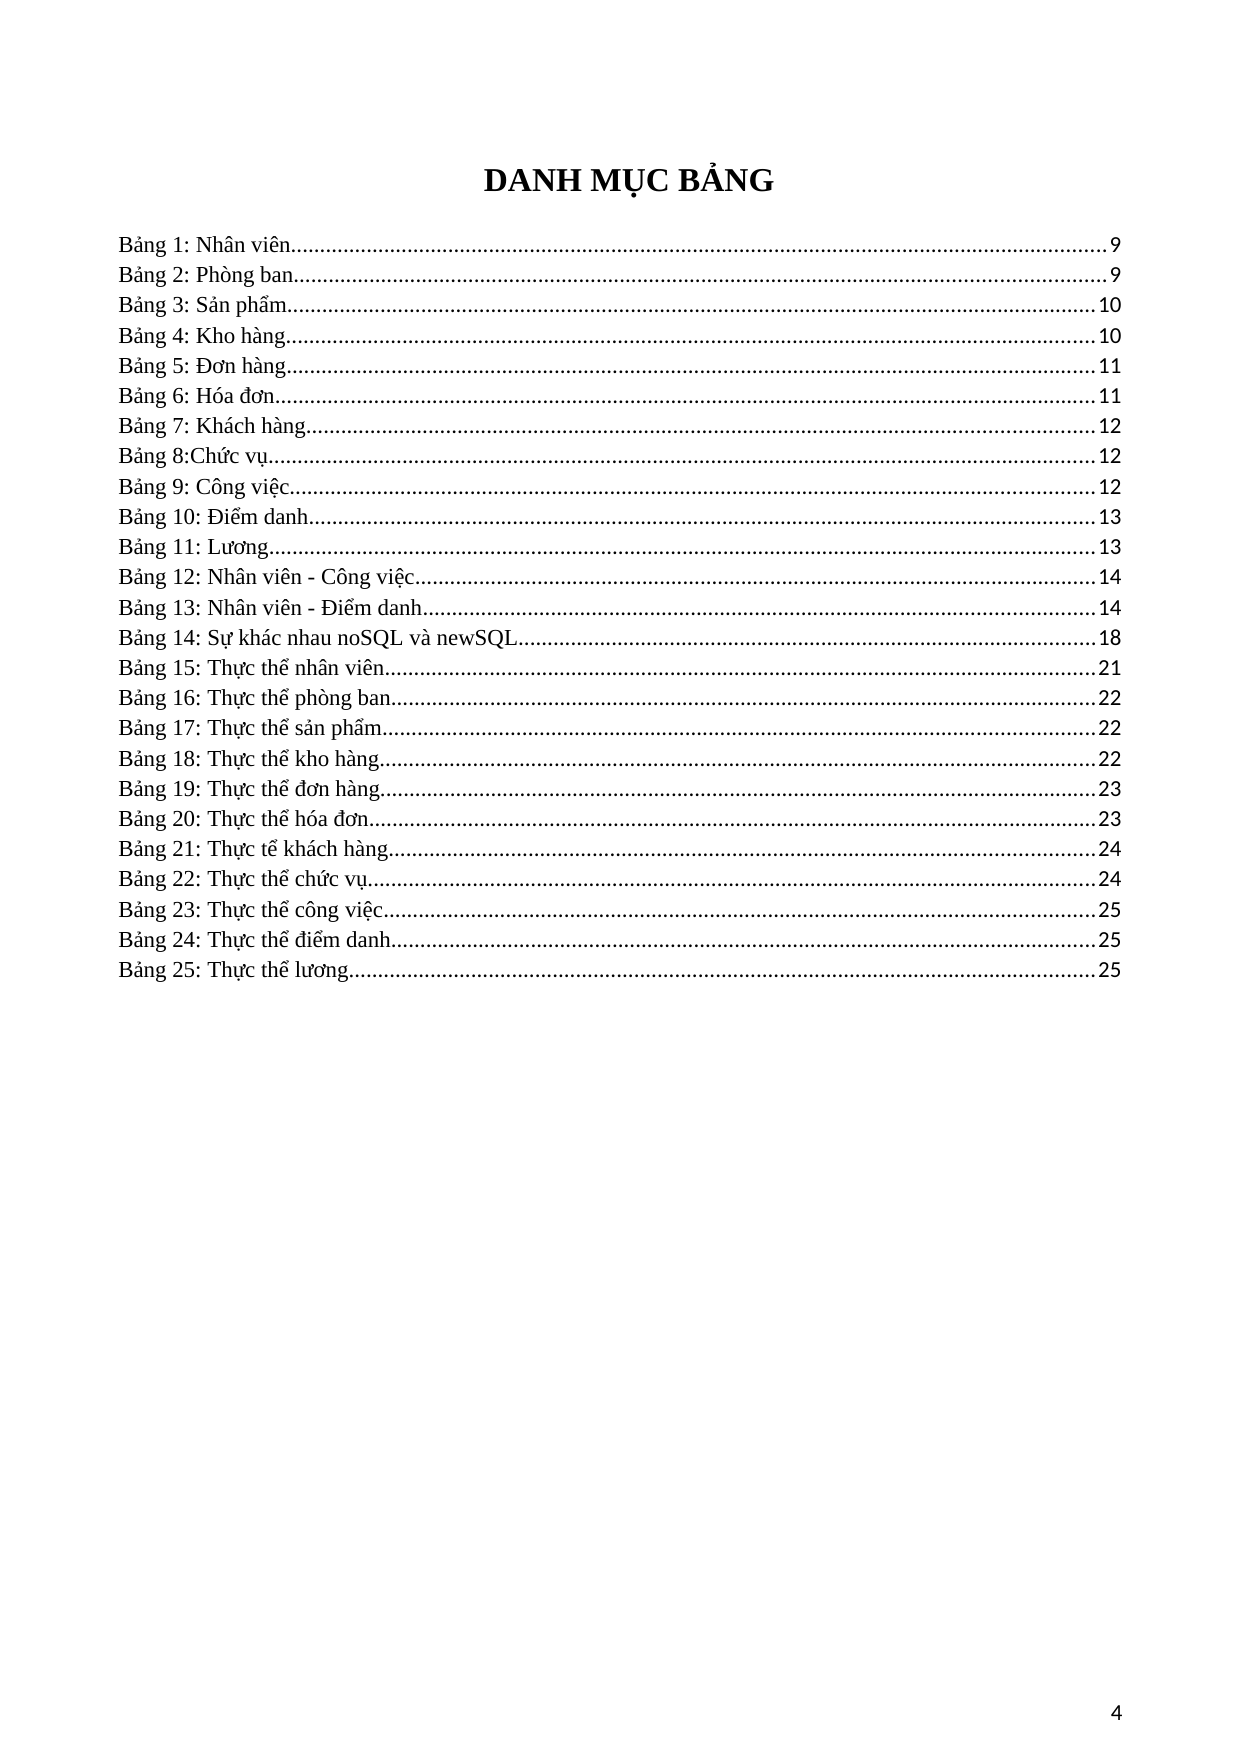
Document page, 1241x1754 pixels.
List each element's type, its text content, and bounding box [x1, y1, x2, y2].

text Bảng 8:Chức vụ 12 [118, 442, 1122, 470]
text Bảng 21: Thực tể khách hàng 24 [118, 834, 1122, 862]
text Bảng 25: Thực thể lương. 25 [118, 955, 1122, 983]
text Bảng 16: Thực thể phòng ban 22 [118, 683, 1122, 711]
text Bảng 13: Nhân viên - Điểm danh 14 [118, 593, 1122, 621]
text Bảng 15: Thực thể nhân viên 21 [118, 653, 1122, 681]
text Bảng 5: Đơn hàng 11 [118, 351, 1122, 379]
text Bảng 19: Thực thể đơn hàng. 23 [118, 774, 1122, 802]
text Bảng 7: Khách hàng 12 [118, 411, 1122, 439]
text Bảng 24: Thực thể điểm danh 25 [118, 925, 1122, 953]
text Bảng 11: Lương 13 [118, 532, 1122, 560]
text Bảng 3: Sản phẩm 10 [118, 291, 1122, 319]
text Bảng 23: Thực thể công việc 25 [118, 895, 1122, 923]
text Bảng 22: Thực thể chức vụ. 24 [118, 864, 1122, 893]
text Bảng 14: Sự khác nhau noSQL và newSQL 18 [118, 623, 1122, 651]
text Bảng 18: Thực thể kho hàng. 22 [118, 744, 1122, 772]
text Bảng 4: Kho hàng 10 [118, 321, 1122, 349]
text Bảng 10: Điểm danh 13 [118, 502, 1122, 530]
text Bảng 1: Nhân viên 9 [118, 230, 1122, 258]
text Bảng 9: Công việc 12 [118, 472, 1122, 500]
subtitle DANH MỤC BẢNG [136, 160, 1122, 198]
text Bảng 17: Thực thể sản phẩm 22 [118, 713, 1122, 742]
text Bảng 12: Nhân viên - Công việc 14 [118, 562, 1122, 591]
text Bảng 20: Thực thể hóa đơn 23 [118, 804, 1122, 832]
text Bảng 6: Hóa đơn 11 [118, 381, 1122, 409]
text Bảng 2: Phòng ban 9 [118, 260, 1122, 288]
